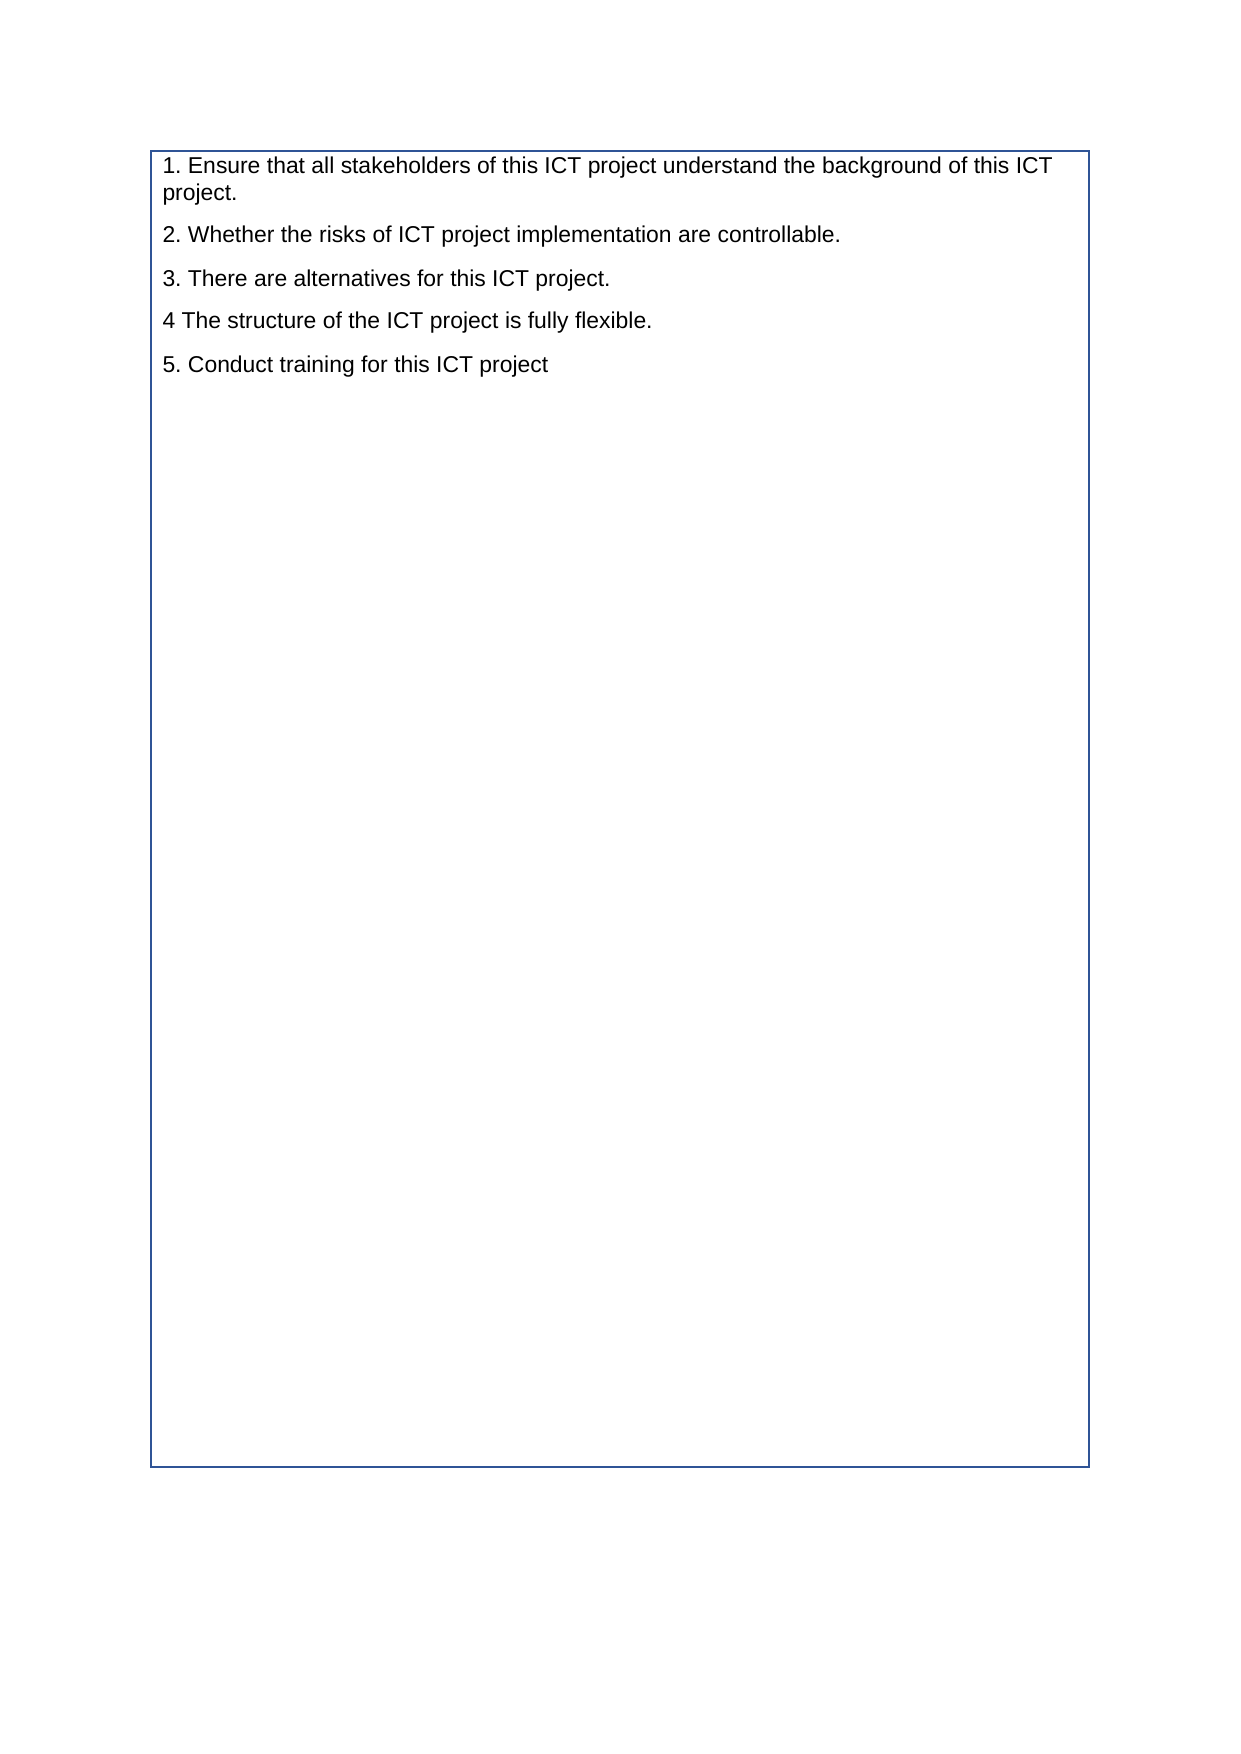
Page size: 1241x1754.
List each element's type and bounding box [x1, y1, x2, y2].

table_header [152, 152, 1088, 1466]
